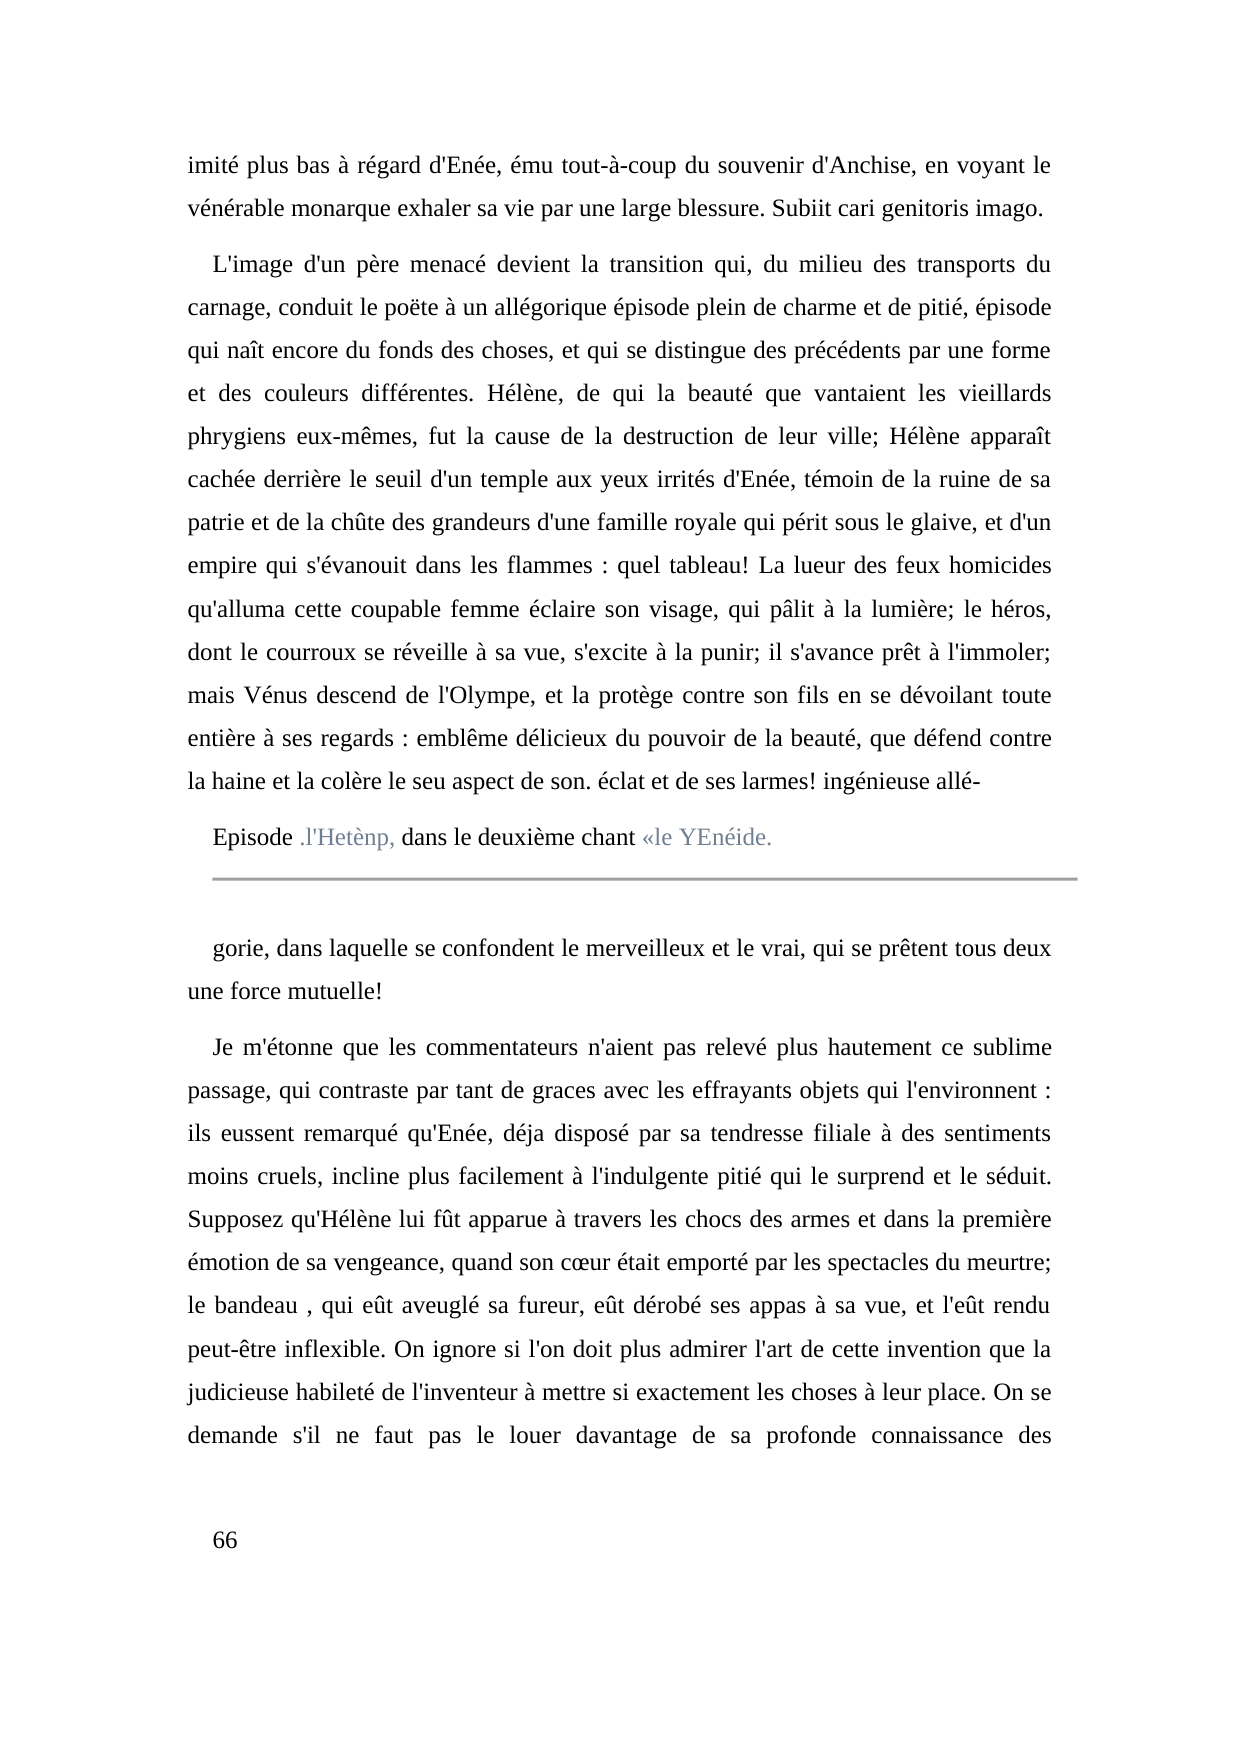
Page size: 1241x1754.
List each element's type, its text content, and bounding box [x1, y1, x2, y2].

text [187, 150, 1053, 222]
text gorie, dans laquelle se confondent le merveilleux et le vrai, qui se prêtent tous deux une force mutuelle! [187, 933, 1053, 1005]
text L'image d'un père menacé devient la transition qui, du milieu des transports du carnage, conduit le poëte à un allégorique épisode plein de charme et de pitié, épisode qui naît encore du fonds des choses, et qui se distingue des précédents par une forme et des couleurs différentes. Hélène, de qui la beauté que vantaient les vieillards phrygiens eux-mêmes, fut la cause de la destruction de leur ville; Hélène apparaît cachée derrière le seuil d'un temple aux yeux irrités d'Enée, témoin de la ruine de sa patrie et de la chûte des grandeurs d'une famille royale qui périt sous le glaive, et d'un empire qui s'évanouit dans les flammes : quel tableau! La lueur des feux homicides qu'alluma cette coupable femme éclaire son visage, qui pâlit à la lumière; le héros, dont le courroux se réveille à sa vue, s'excite à la punir; il s'avance prêt à l'immoler; mais Vénus descend de l'Olympe, et la protège contre son fils en se dévoilant toute entière à ses regards : emblême délicieux du pouvoir de la beauté, que défend contre la haine et la colère le seu aspect de son. éclat et de ses larmes! ingénieuse allé- [187, 249, 1053, 795]
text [187, 1032, 1053, 1449]
text Episode .l'Hetènp, dans le deuxième chant «le YEnéide. [187, 822, 1053, 851]
